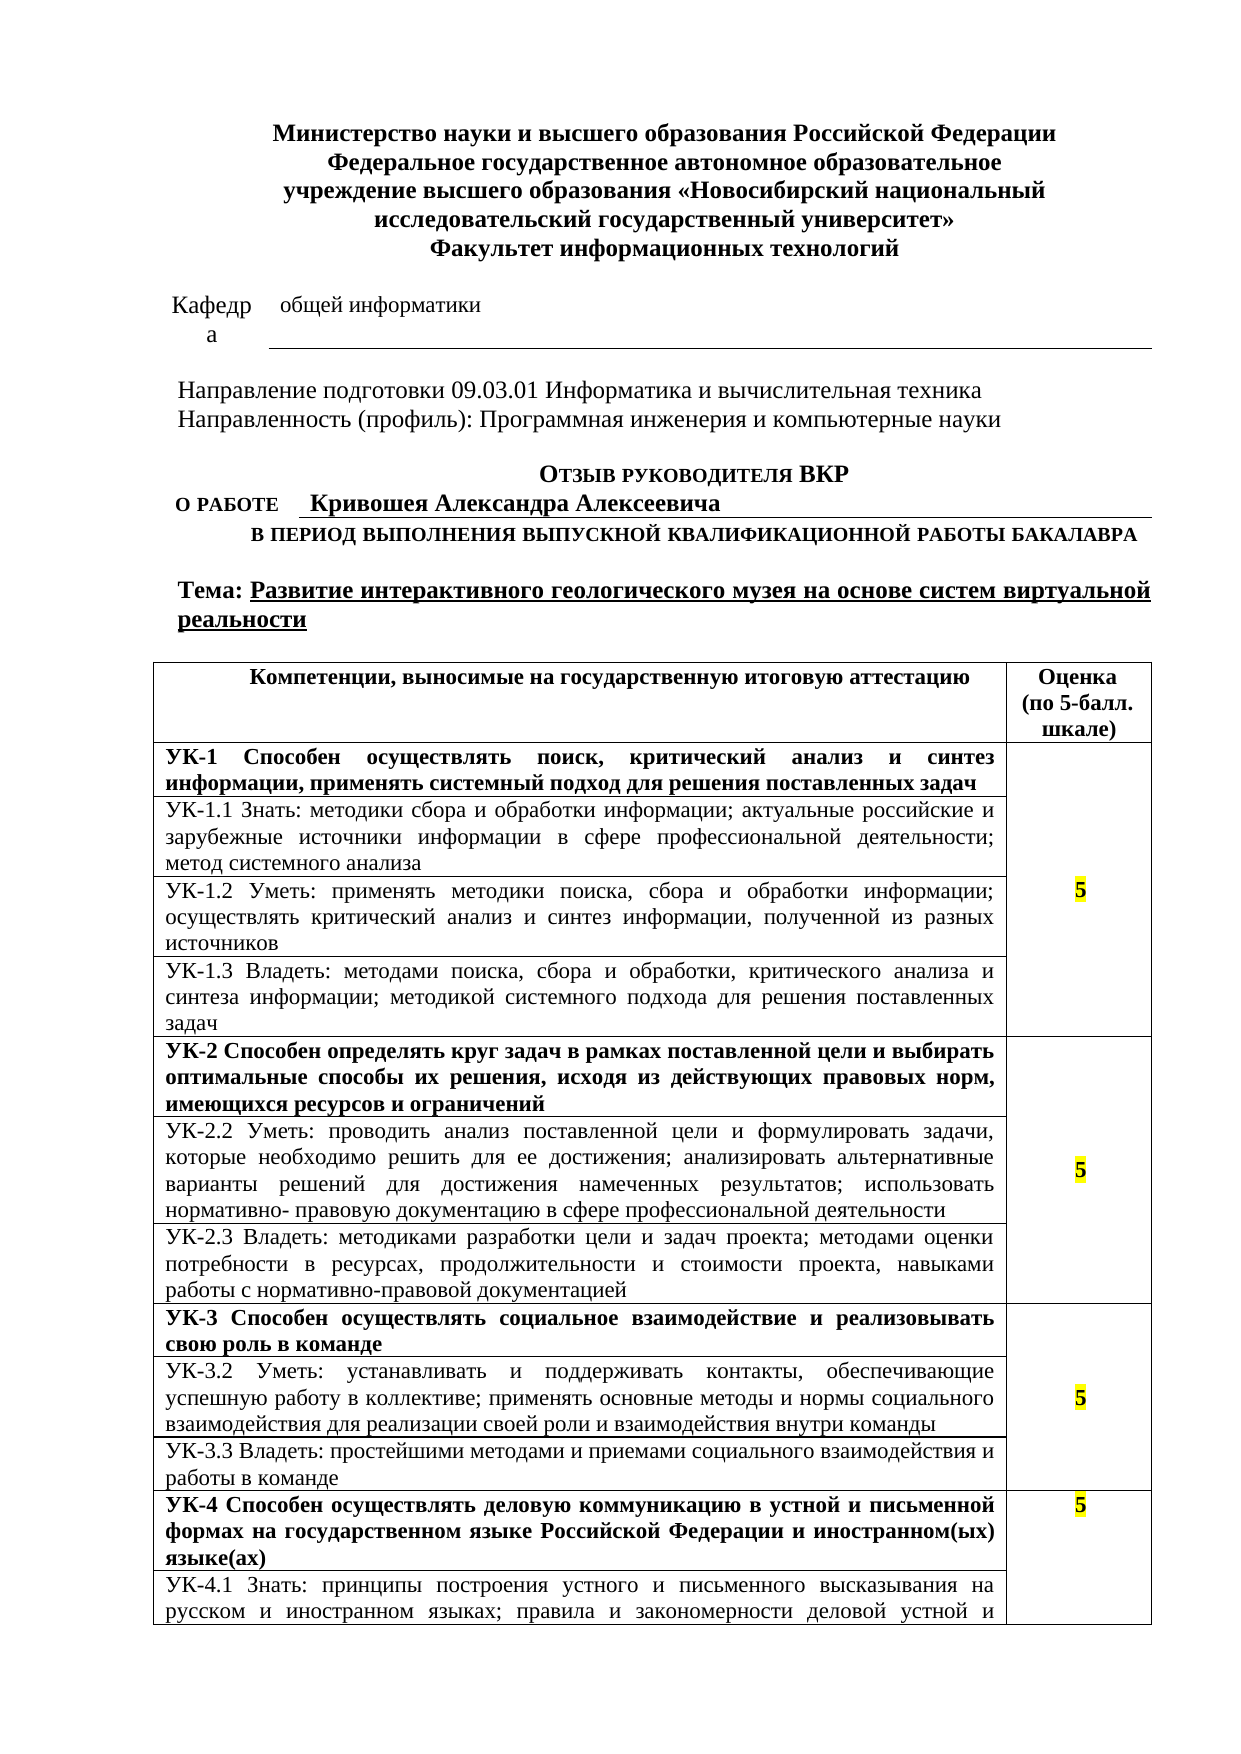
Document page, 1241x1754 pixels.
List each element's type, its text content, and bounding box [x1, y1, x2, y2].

text учреждение высшего образования «Новосибирский национальный [177, 176, 1152, 204]
table_cell УК-1.1 Знать: методики сбора и обработки информации; актуальные российские и зарубежные источники информации в сфере профессиональной деятельности; метод системного анализа [154, 797, 1006, 876]
table_cell 5 [1007, 1304, 1151, 1490]
table_header Компетенции, выносимые на государственную итоговую аттестацию [154, 663, 1006, 742]
text Тема: Развитие интерактивного геологического музея на основе систем виртуальной реальности [177, 575, 1152, 633]
text Направленность (профиль): Программная инженерия и компьютерные науки [177, 404, 1152, 433]
table_cell УК-4 Способен осуществлять деловую коммуникацию в устной и письменной формах на государственном языке Российской Федерации и иностранном(ых) языке(ах) [154, 1491, 1006, 1570]
table_header Кривошея Александра Алексеевича [299, 488, 1152, 517]
text Федеральное государственное автономное образовательное [177, 147, 1152, 176]
table_cell УК-2.2 Уметь: проводить анализ поставленной цели и формулировать задачи, которые необходимо решить для ее достижения; анализировать альтернативные варианты решений для достижения намеченных результатов; использовать нормативно- правовую документацию в сфере профессиональной деятельности [154, 1117, 1006, 1222]
table_header общей информатики [269, 291, 1152, 348]
table_cell УК-1 Способен осуществлять поиск, критический анализ и синтез информации, применять системный подход для решения поставленных задач [154, 743, 1006, 796]
table_cell УК-2.3 Владеть: методиками разработки цели и задач проекта; методами оценки потребности в ресурсах, продолжительности и стоимости проекта, навыками работы с нормативно-правовой документацией [154, 1224, 1006, 1302]
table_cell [154, 1571, 1006, 1624]
table_header Кафедра [155, 291, 268, 348]
text исследовательский государственный университет» [177, 204, 1152, 233]
table_cell 5 [1007, 743, 1151, 1036]
table_cell УК-3 Способен осуществлять социальное взаимодействие и реализовывать свою роль в команде [154, 1304, 1006, 1356]
text в период выполнения выпускной квалификационной работы бакалавра [177, 518, 1152, 547]
table_cell УК-1.2 Уметь: применять методики поиска, сбора и обработки информации; осуществлять критический анализ и синтез информации, полученной из разных источников [154, 877, 1006, 956]
text Направление подготовки 09.03.01 Информатика и вычислительная техника [177, 376, 1152, 404]
table_cell УК-1.3 Владеть: методами поиска, сбора и обработки, критического анализа и синтеза информации; методикой системного подхода для решения поставленных задач [154, 957, 1006, 1036]
text Факультет информационных технологий [177, 233, 1152, 262]
table_header Оценка (по 5-балл. шкале) [1007, 663, 1151, 742]
table_cell УК-3.2 Уметь: устанавливать и поддерживать контакты, обеспечивающие успешную работу в коллективе; применять основные методы и нормы социального взаимодействия для реализации своей роли и взаимодействия внутри команды [154, 1357, 1006, 1436]
table_cell 5 [1007, 1491, 1151, 1624]
table_cell УК-2 Способен определять круг задач в рамках поставленной цели и выбирать оптимальные способы их решения, исходя из действующих правовых норм, имеющихся ресурсов и ограничений [154, 1037, 1006, 1116]
text Министерство науки и высшего образования Российской Федерации [177, 118, 1152, 147]
table_header о работе [155, 488, 299, 517]
text Отзыв руководителя ВКР [177, 459, 1152, 488]
table_cell 5 [1007, 1037, 1151, 1302]
table_cell УК-3.3 Владеть: простейшими методами и приемами социального взаимодействия и работы в команде [154, 1438, 1006, 1490]
